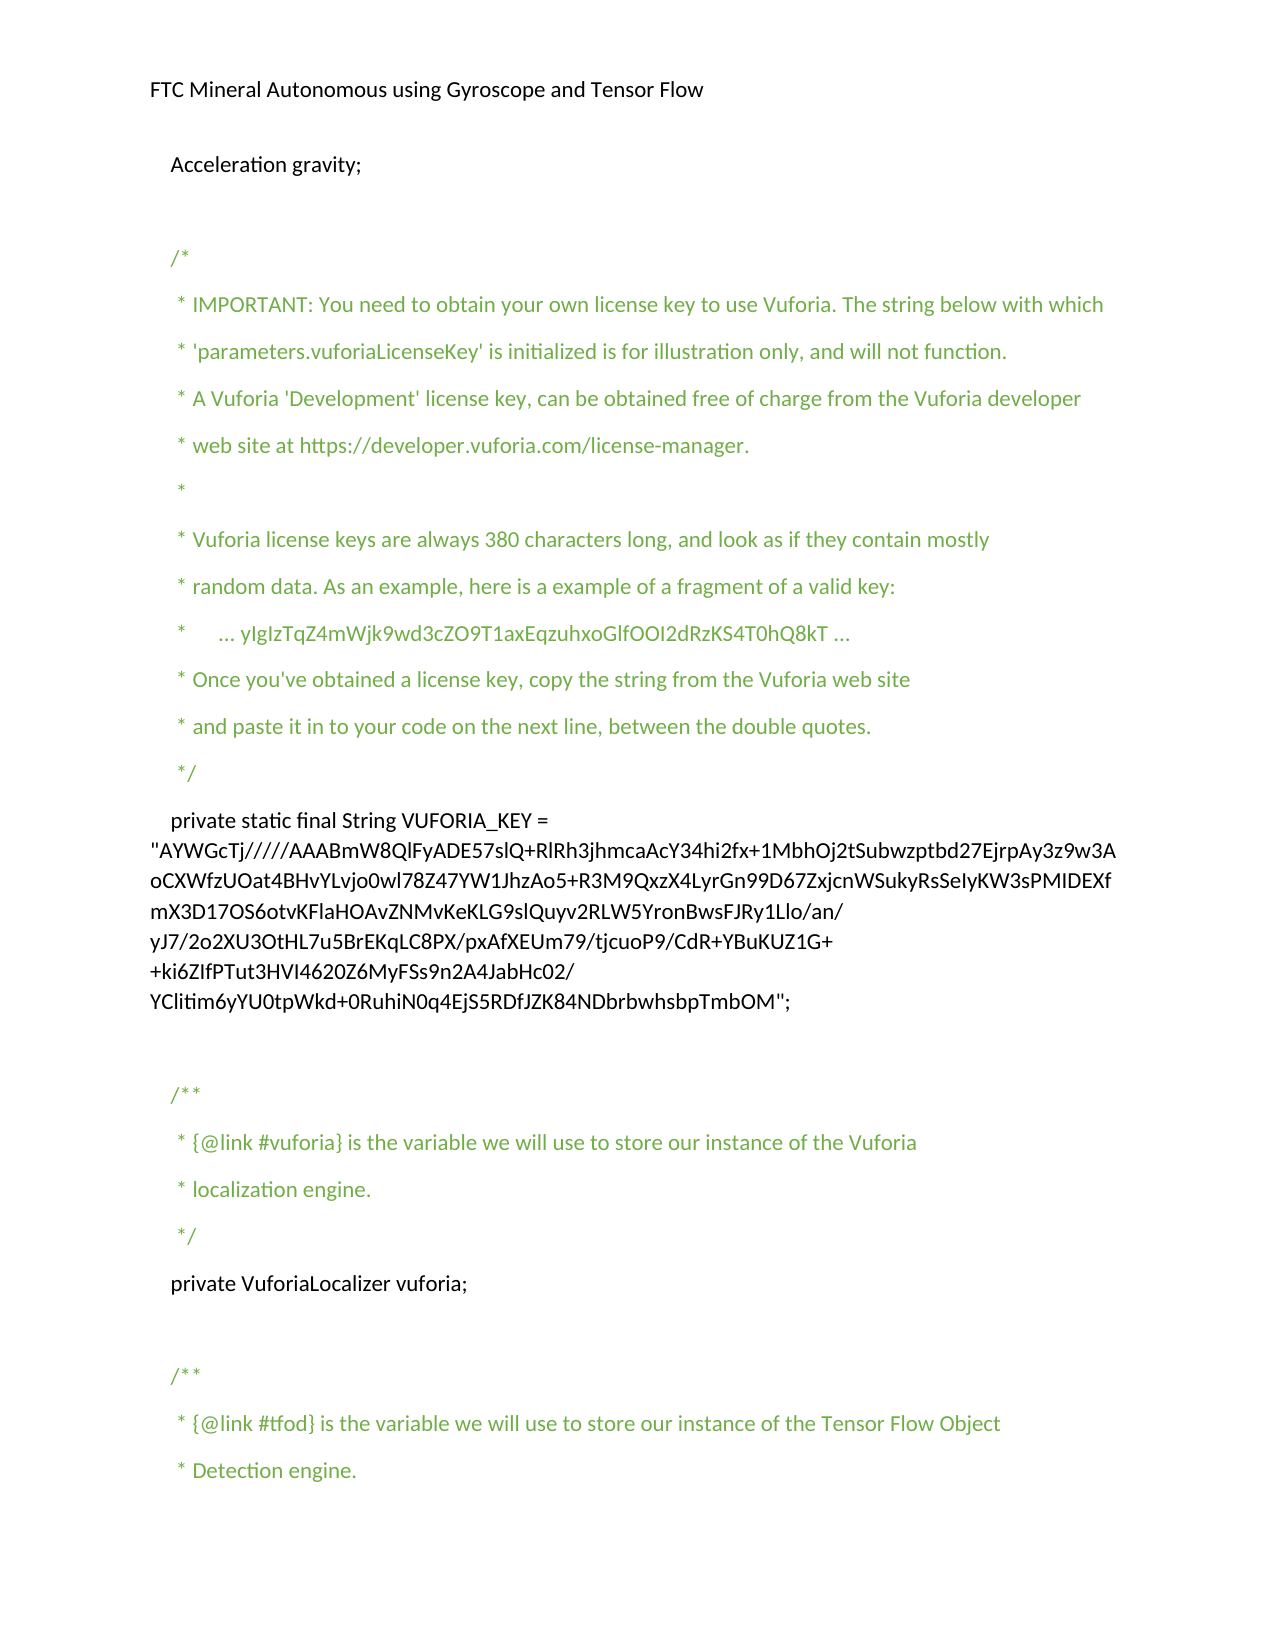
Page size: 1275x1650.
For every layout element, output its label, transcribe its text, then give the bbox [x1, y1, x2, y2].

text * web site at https://developer.vuforia.com/license-manager. [150, 431, 1125, 459]
text * ... yIgIzTqZ4mWjk9wd3cZO9T1axEqzuhxoGlfOOI2dRzKS4T0hQ8kT ... [150, 619, 1125, 647]
text * 'parameters.vuforiaLicenseKey' is initialized is for illustration only, and will not function. [150, 337, 1125, 366]
text * {@link #vuforia} is the variable we will use to store our instance of the Vuforia [150, 1128, 1125, 1156]
text * random data. As an example, here is a example of a fragment of a valid key: [150, 572, 1125, 600]
text * IMPORTANT: You need to obtain your own license key to use Vuforia. The string below with which [150, 291, 1125, 319]
text * Detection engine. [150, 1456, 1125, 1484]
text Acceleration gravity; [150, 150, 1125, 178]
text * A Vuforia 'Development' license key, can be obtained free of charge from the Vuforia developer [150, 384, 1125, 412]
text /* [150, 244, 1125, 272]
text */ [150, 1222, 1125, 1250]
text * and paste it in to your code on the next line, between the double quotes. [150, 712, 1125, 741]
text */ [150, 759, 1125, 787]
text * localization engine. [150, 1175, 1125, 1203]
text private VuforiaLocalizer vuforia; [150, 1269, 1125, 1297]
text * [150, 478, 1125, 506]
text * {@link #tfod} is the variable we will use to store our instance of the Tensor Flow Object [150, 1409, 1125, 1437]
text * Once you've obtained a license key, copy the string from the Vuforia web site [150, 666, 1125, 694]
text /** [150, 1362, 1125, 1391]
text /** [150, 1081, 1125, 1109]
text private static final String VUFORIA_KEY = "AYWGcTj/////AAABmW8QlFyADE57slQ+RlRh3jhmcaAcY34hi2fx+1MbhOj2tSubwzptbd27EjrpAy3z9w3AoCXWfzUOat4BHvYLvjo0wl78Z47YW1JhzAo5+R3M9QxzX4LyrGn99D67ZxjcnWSukyRsSeIyKW3sPMIDEXfmX3D17OS6otvKFlaHOAvZNMvKeKLG9slQuyv2RLW5YronBwsFJRy1Llo/an/yJ7/2o2XU3OtHL7u5BrEKqLC8PX/pxAfXEUm79/tjcuoP9/CdR+YBuKUZ1G++ki6ZIfPTut3HVI4620Z6MyFSs9n2A4JabHc02/YClitim6yYU0tpWkd+0RuhiN0q4EjS5RDfJZK84NDbrbwhsbpTmbOM"; [150, 806, 1125, 1016]
text * Vuforia license keys are always 380 characters long, and look as if they contain mostly [150, 525, 1125, 553]
